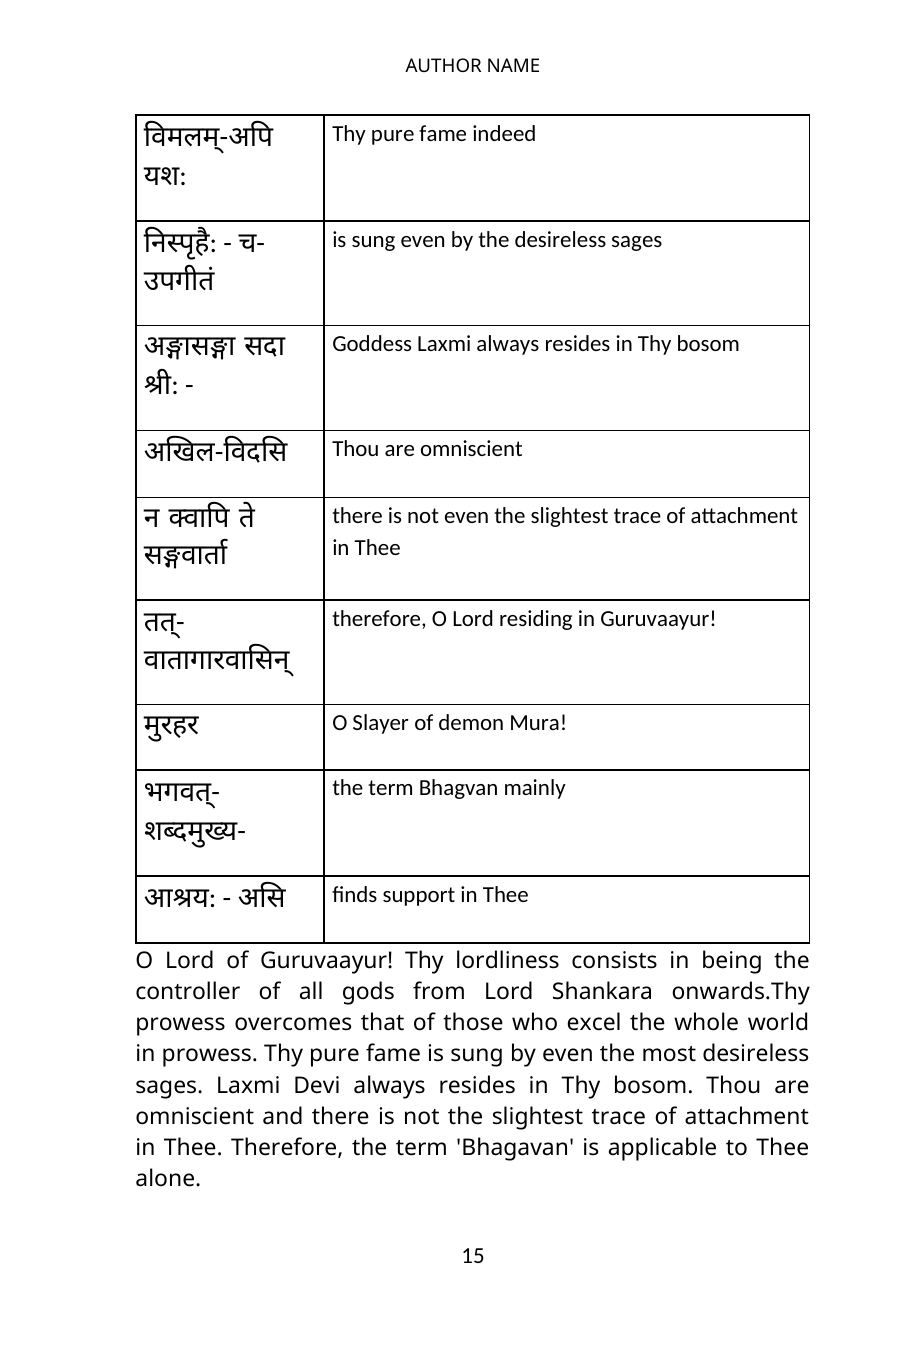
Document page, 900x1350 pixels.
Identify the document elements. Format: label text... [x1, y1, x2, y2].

table_cell न क्वापि ते सङ्गवार्ता [137, 498, 323, 599]
table_cell therefore, O Lord residing in Guruvaayur! [325, 601, 809, 704]
table_cell तत्-वातागारवासिन् [137, 601, 323, 704]
table_cell the term Bhagvan mainly [325, 771, 809, 875]
table_cell Goddess Laxmi always resides in Thy bosom [325, 326, 809, 429]
table_cell Thou are omniscient [325, 431, 809, 496]
table_cell अखिल-विदसि [137, 431, 323, 496]
table_cell O Slayer of demon Mura! [325, 705, 809, 769]
table_cell विमलम्-अपि यश: [137, 116, 323, 220]
table_cell निस्पृहै: - च-उपगीतं [137, 222, 323, 325]
table_cell भगवत्-शब्दमुख्य- [137, 771, 323, 875]
table_cell Thy pure fame indeed [325, 116, 809, 220]
table_cell is sung even by the desireless sages [325, 222, 809, 325]
table_cell मुरहर [137, 705, 323, 769]
table_cell finds support in Thee [325, 877, 809, 942]
table_cell आश्रय: - असि [137, 877, 323, 942]
table_cell अङ्गासङ्गा सदा श्री: - [137, 326, 323, 429]
text O Lord of Guruvaayur! Thy lordliness consists in being the controller of all gods from Lord Shankara onwards.Thy prowess overcomes that of those who excel the whole world in prowess. Thy pure fame is sung by even the most desireless sages. Laxmi Devi always resides in Thy bosom. Thou are omniscient and there is not the slightest trace of attachment in Thee. Therefore, the term 'Bhagavan' is applicable to Thee alone. [135, 944, 810, 1194]
table_cell there is not even the slightest trace of attachment in Thee [325, 498, 809, 599]
